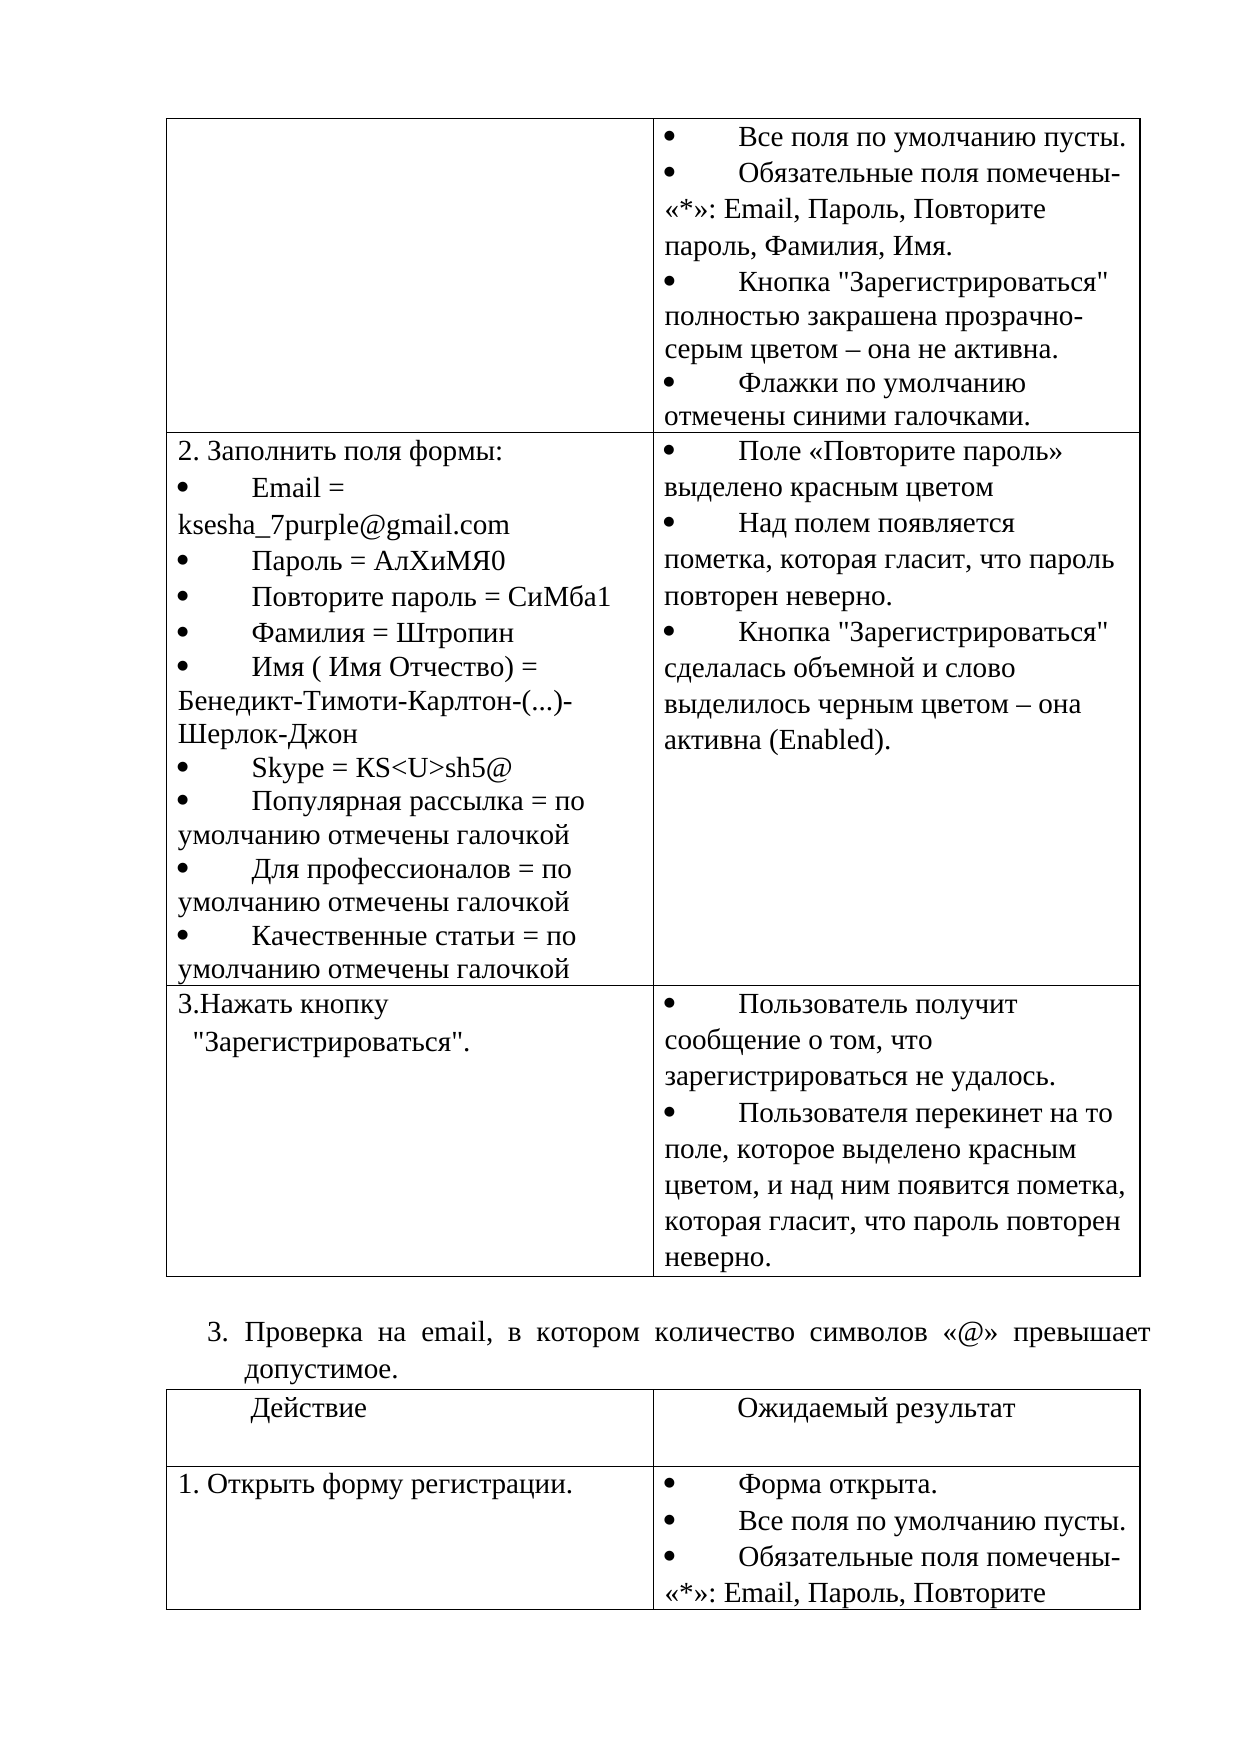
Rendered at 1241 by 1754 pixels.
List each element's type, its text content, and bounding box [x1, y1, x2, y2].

table_header Ожидаемый результат [654, 1390, 1139, 1466]
table_cell Поле «Повторите пароль» выделено красным цветом Над полем появляется пометка, которая гласит, что пароль повторен неверно. Кнопка "Зарегистрироваться" сделалась объемной и слово выделилось черным цветом – она активна (Enabled). [654, 433, 1139, 985]
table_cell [654, 119, 1139, 432]
table_cell 3.Нажать кнопку "Зарегистрироваться". [167, 986, 653, 1276]
list Проверка на email, в котором количество символов «@» превышает допустимое. [207, 1314, 1152, 1385]
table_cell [654, 1467, 1139, 1609]
table_cell 2. Заполнить поля формы: Email = ksesha_7purple@gmail.com Пароль = АлХиМЯ0 Повторите пароль = СиMба1 Фамилия = Штропин Имя ( Имя Отчество) = Бенедикт-Тимоти-Карлтон-(...)-Шерлок-Джон Skype = КS<U>sh5@ Популярная рассылка = по умолчанию отмечены галочкой Для профессионалов = по умолчанию отмечены галочкой Качественные статьи = по умолчанию отмечены галочкой [167, 433, 653, 985]
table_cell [167, 1467, 653, 1609]
table_header Действие [167, 1390, 653, 1466]
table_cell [167, 119, 653, 432]
table_cell Пользователь получит сообщение о том, что зарегистрироваться не удалось. Пользователя перекинет на то поле, которое выделено красным цветом, и над ним появится пометка, которая гласит, что пароль повторен неверно. [654, 986, 1139, 1276]
